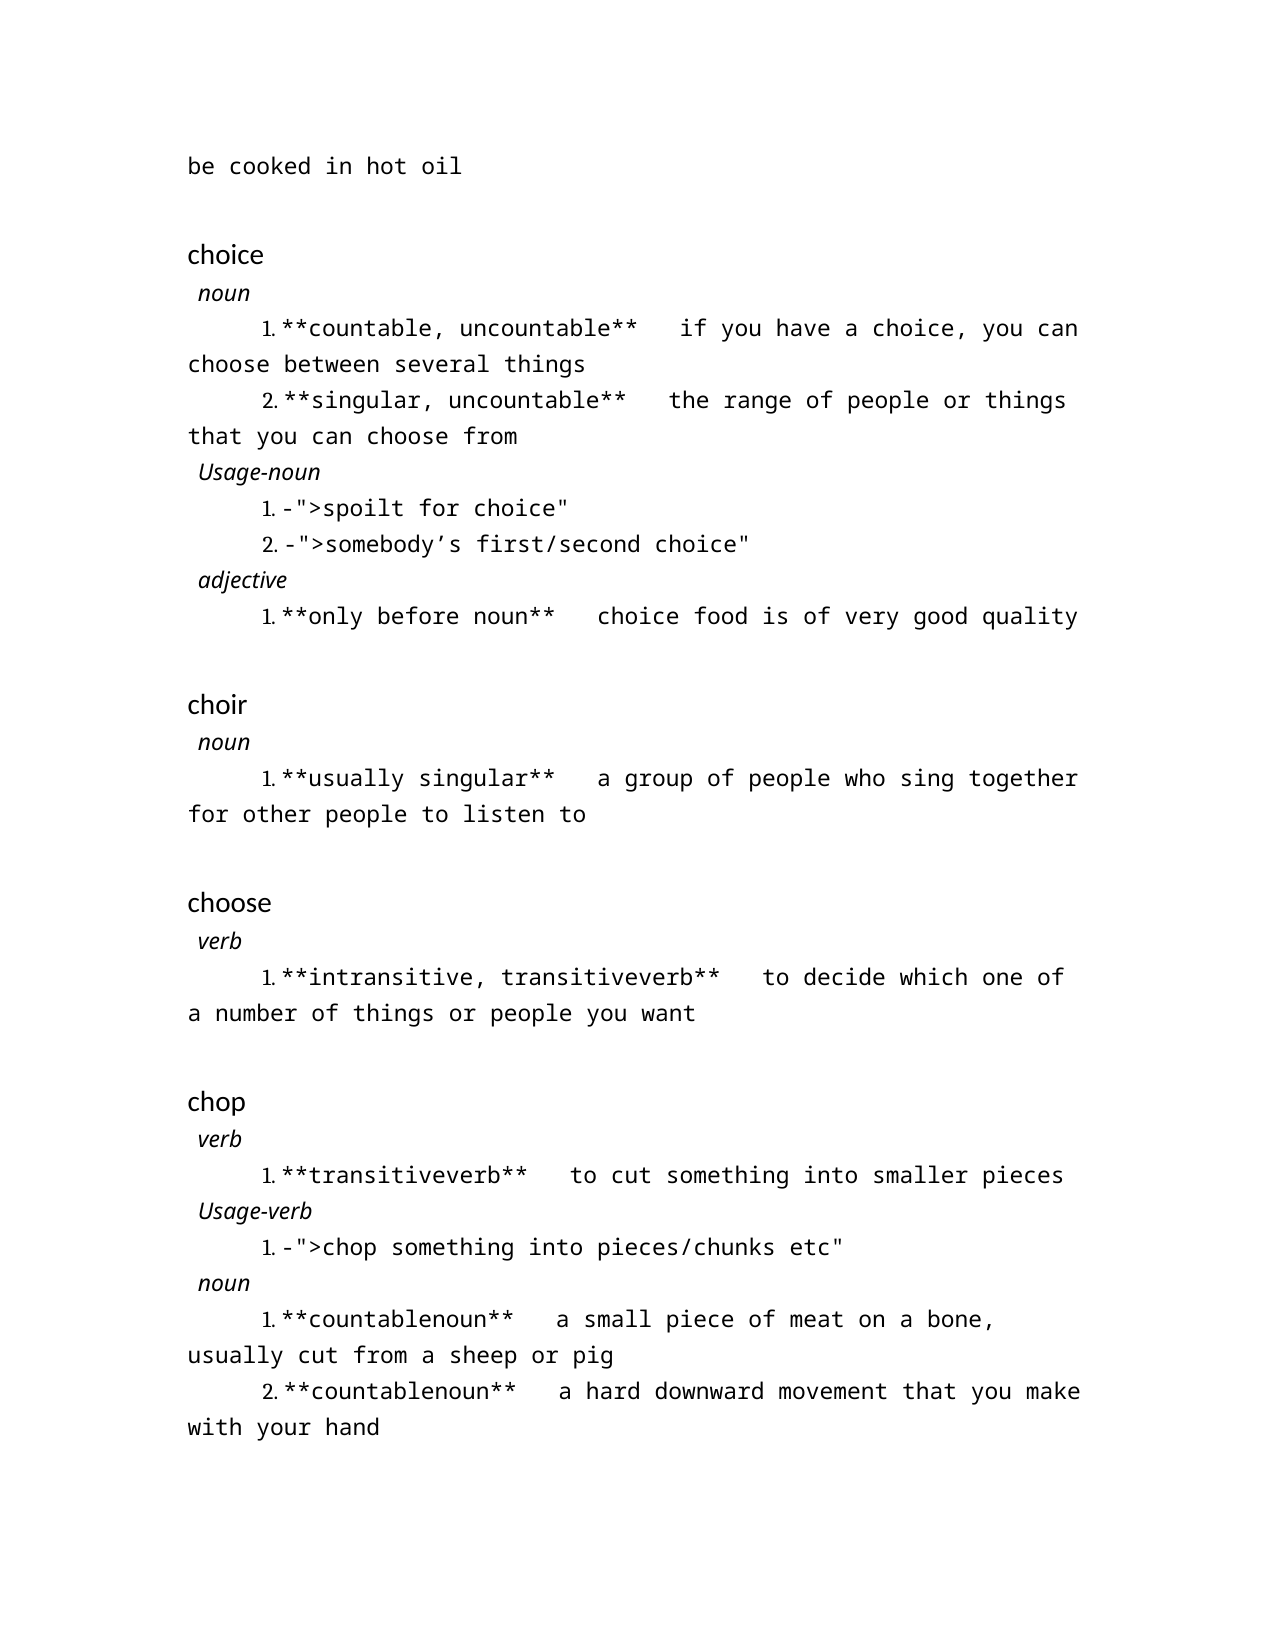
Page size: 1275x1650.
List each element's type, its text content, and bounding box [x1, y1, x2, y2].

text choose verb 1. **intransitive, transitiveverb** to decide which one of a number of things or people you want [187, 884, 1087, 1058]
text chop verb 1. **transitiveverb** to cut something into smaller pieces Usage-verb 1. -">chop something into pieces/chunks etc" noun 1. **countablenoun** a small piece of meat on a bone, usually cut from a sheep or pig 2. **countablenoun** a hard downward movement that you make with your hand [187, 1083, 1087, 1472]
text choice noun 1. **countable, uncountable** if you have a choice, you can choose between several things 2. **singular, uncountable** the range of people or things that you can choose from Usage-noun 1. -">spoilt for choice" 2. -">somebody’s first/second choice" adjective 1. **only before noun** choice food is of very good quality [187, 236, 1087, 661]
text choir noun 1. **usually singular** a group of people who sing together for other people to listen to [187, 686, 1087, 860]
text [187, 150, 1087, 211]
